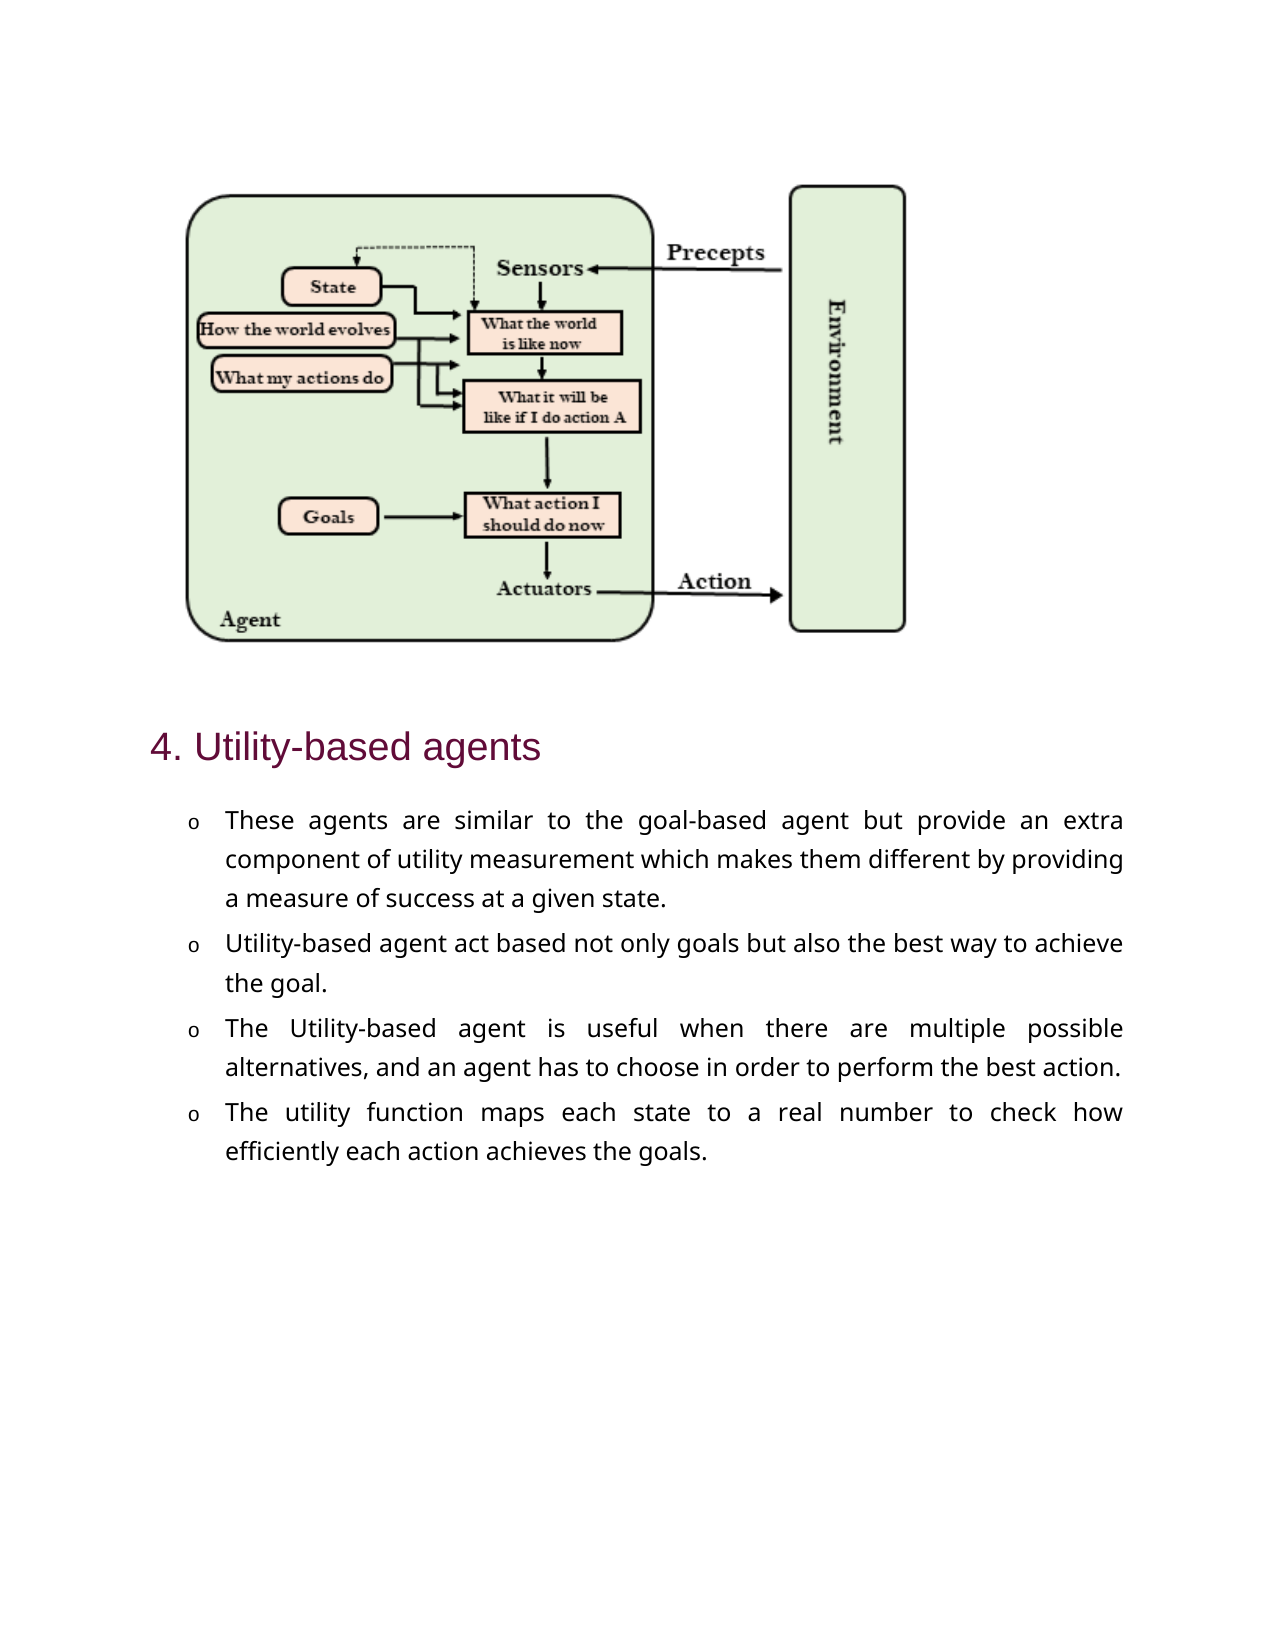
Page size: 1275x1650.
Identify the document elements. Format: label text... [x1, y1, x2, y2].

list Utility-based agent act based not only goals but also the best way to achieve the goal. [187, 921, 1125, 999]
picture [150, 150, 936, 694]
list The Utility-based agent is useful when there are multiple possible alternatives, and an agent has to choose in order to perform the best action. [187, 1006, 1125, 1084]
text 4. Utility-based agents [150, 723, 1125, 768]
list The utility function maps each state to a real number to check how efficiently each action achieves the goals. [187, 1090, 1125, 1168]
list These agents are similar to the goal-based agent but provide an extra component of utility measurement which makes them different by providing a measure of success at a given state. [187, 798, 1125, 915]
